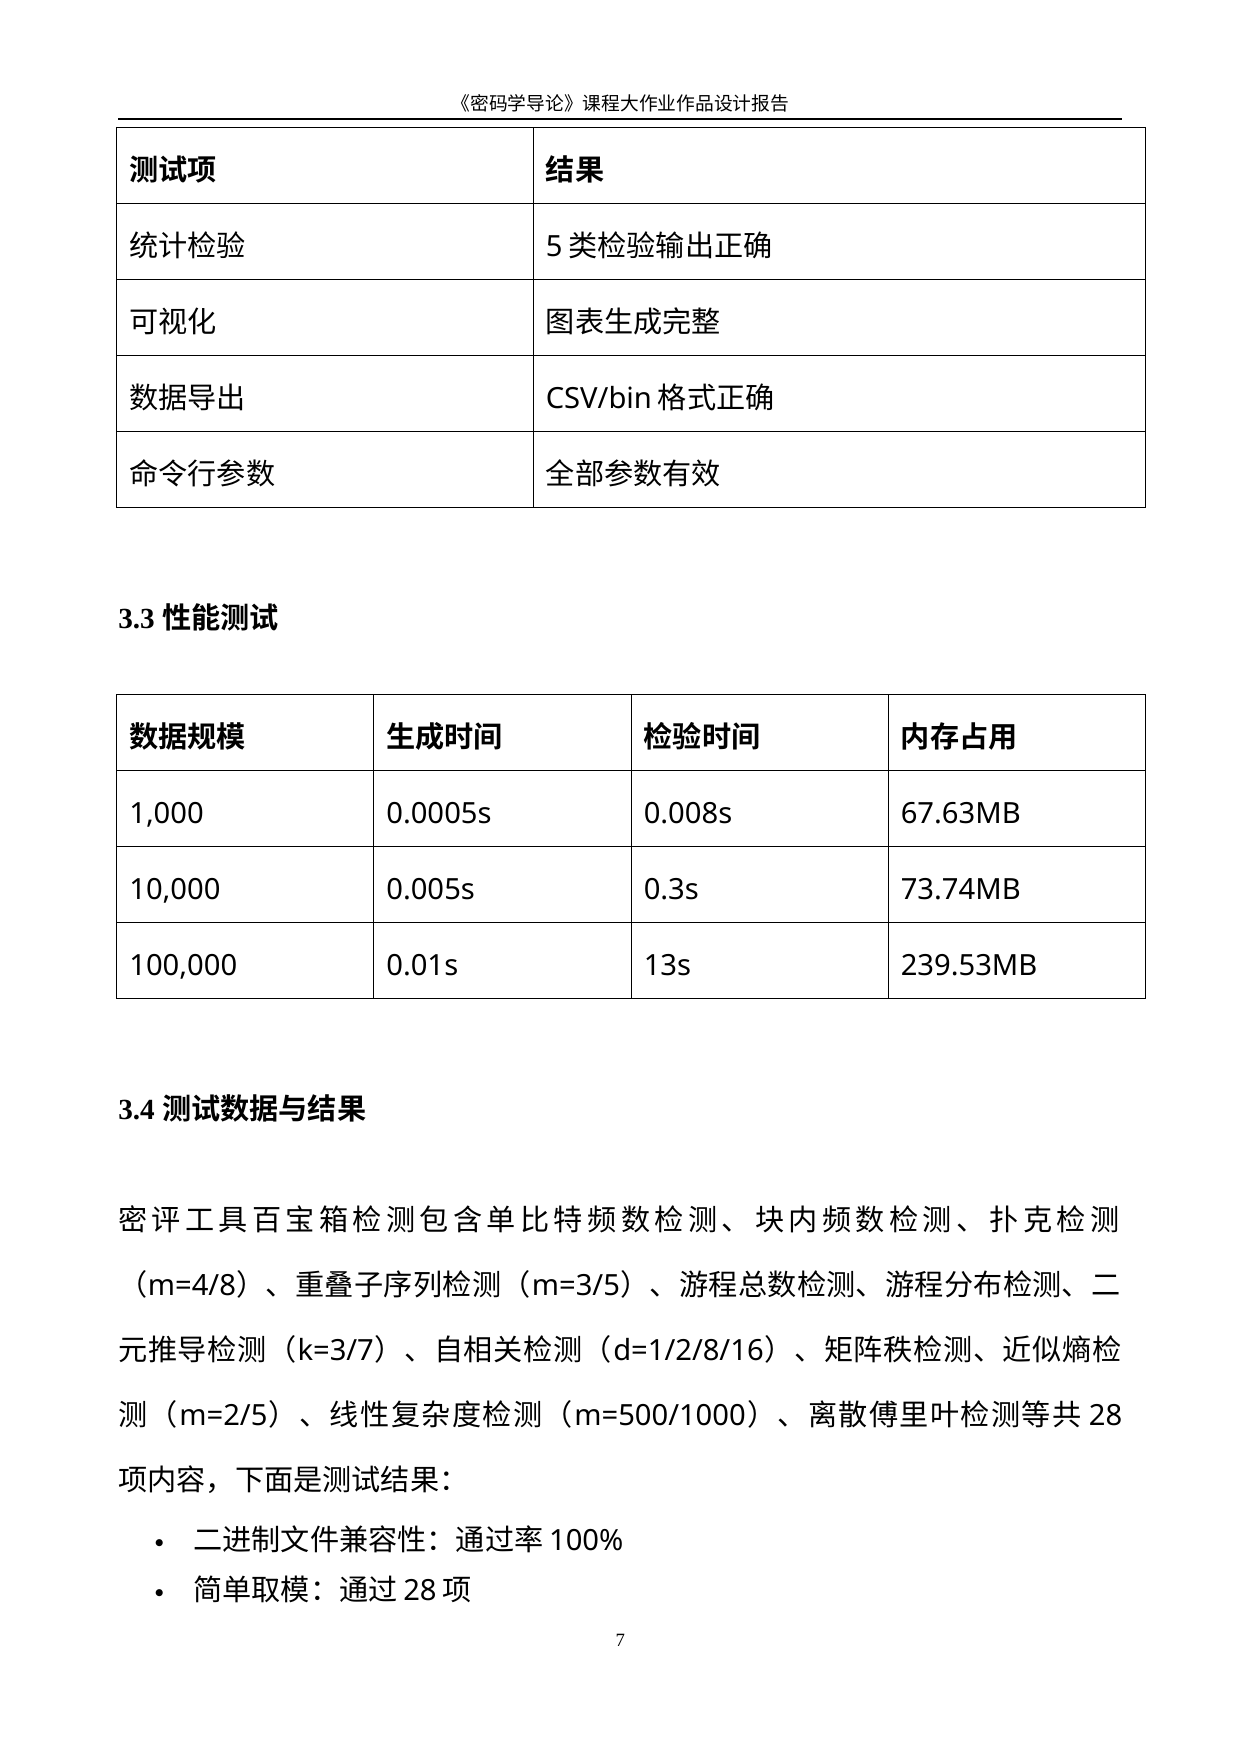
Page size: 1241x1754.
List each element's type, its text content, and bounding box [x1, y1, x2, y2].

table_cell 命令行参数 [117, 432, 533, 507]
table_header 生成时间 [374, 695, 631, 770]
table_cell 73.74MB [889, 847, 1145, 922]
subtitle 3.4 测试数据与结果 [118, 1074, 1122, 1139]
table_cell 239.53MB [889, 923, 1145, 998]
table_cell 67.63MB [889, 771, 1145, 846]
table_cell 可视化 [117, 280, 533, 355]
table_header 结果 [534, 128, 1145, 203]
list 简单取模：通过28项 [156, 1561, 1122, 1611]
table_header 测试项 [117, 128, 533, 203]
table_cell 0.005s [374, 847, 631, 922]
table_cell 数据导出 [117, 356, 533, 431]
table_cell 1,000 [117, 771, 373, 846]
text 密评工具百宝箱检测包含单比特频数检测、块内频数检测、扑克检测（m=4/8）、重叠子序列检测（m=3/5）、游程总数检测、游程分布检测、二元推导检测（k=3/7）、自相关检测（d=1/2/8/16）、矩阵秩检测、近似熵检测（m=2/5）、线性复杂度检测（m=500/1000）、离散傅里叶检测等共28项内容，下面是测试结果： [118, 1186, 1122, 1511]
table_cell 统计检验 [117, 204, 533, 279]
table_cell 10,000 [117, 847, 373, 922]
table_header 数据规模 [117, 695, 373, 770]
table_cell 0.008s [632, 771, 888, 846]
table_cell CSV/bin格式正确 [534, 356, 1145, 431]
table_cell 5类检验输出正确 [534, 204, 1145, 279]
list 二进制文件兼容性：通过率100% [156, 1511, 1122, 1561]
table_header 内存占用 [889, 695, 1145, 770]
table_cell 0.01s [374, 923, 631, 998]
table_cell 13s [632, 923, 888, 998]
table_cell 图表生成完整 [534, 280, 1145, 355]
table_cell 全部参数有效 [534, 432, 1145, 507]
table_cell 100,000 [117, 923, 373, 998]
table_cell 0.0005s [374, 771, 631, 846]
table_cell 0.3s [632, 847, 888, 922]
table_header 检验时间 [632, 695, 888, 770]
subtitle 3.3 性能测试 [118, 583, 1122, 648]
